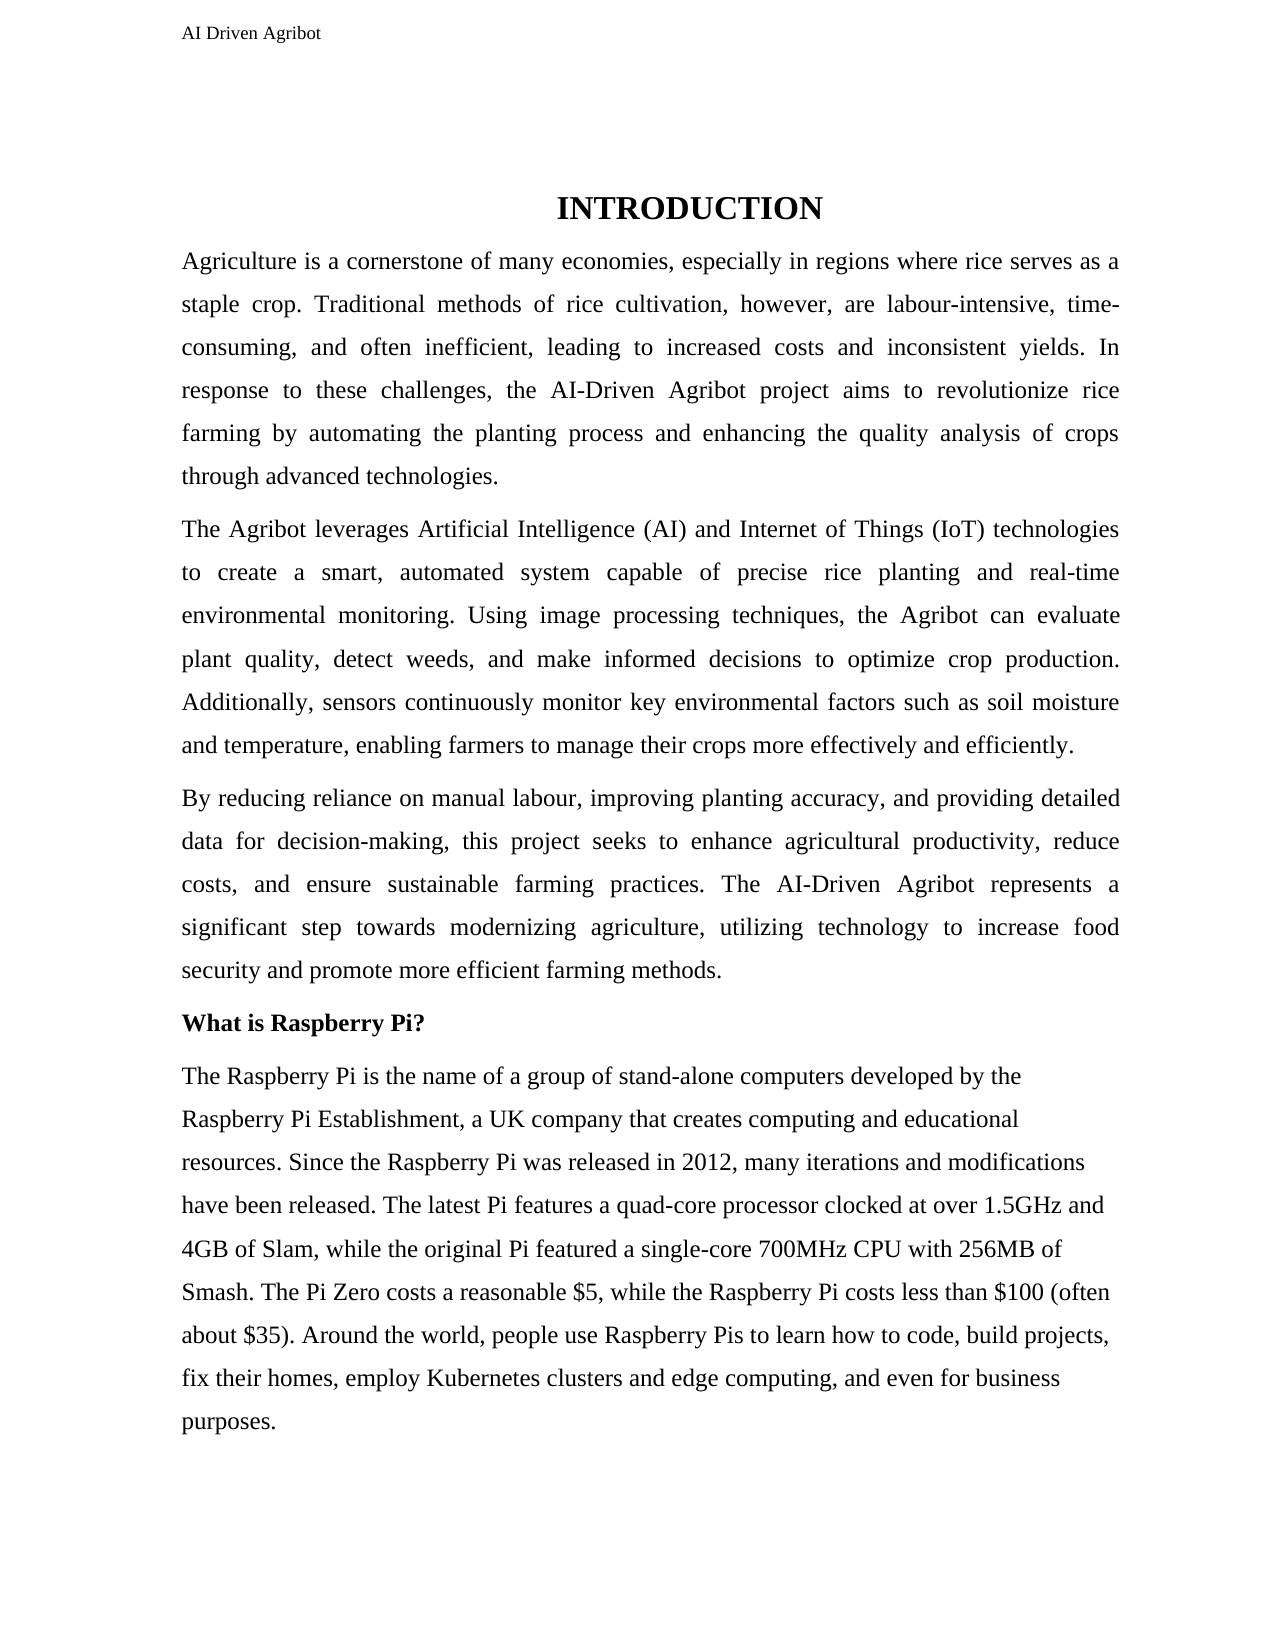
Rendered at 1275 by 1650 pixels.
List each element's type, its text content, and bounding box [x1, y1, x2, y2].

text By reducing reliance on manual labour, improving planting accuracy, and providing detailed data for decision-making, this project seeks to enhance agricultural productivity, reduce costs, and ensure sustainable farming practices. The AI-Driven Agribot represents a significant step towards modernizing agriculture, utilizing technology to increase food security and promote more efficient farming methods. [181, 783, 1121, 984]
text The Agribot leverages Artificial Intelligence (AI) and Internet of Things (IoT) technologies to create a smart, automated system capable of precise rice planting and real-time environmental monitoring. Using image processing techniques, the Agribot can evaluate plant quality, detect weeds, and make informed decisions to optimize crop production. Additionally, sensors continuously monitor key environmental factors such as soil moisture and temperature, enabling farmers to manage their crops more effectively and efficiently. [181, 514, 1121, 759]
text Agriculture is a cornerstone of many economies, especially in regions where rice serves as a staple crop. Traditional methods of rice cultivation, however, are labour-intensive, time-consuming, and often inefficient, leading to increased costs and inconsistent yields. In response to these challenges, the AI-Driven Agribot project aims to revolutionize rice farming by automating the planting process and enhancing the quality analysis of crops through advanced technologies. [181, 246, 1121, 490]
text What is Raspberry Pi? [181, 1008, 1121, 1037]
text INTRODUCTION [481, 188, 1125, 227]
text The Raspberry Pi is the name of a group of stand-alone computers developed by the Raspberry Pi Establishment, a UK company that creates computing and educational resources. Since the Raspberry Pi was released in 2012, many iterations and modifications have been released. The latest Pi features a quad-core processor clocked at over 1.5GHz and 4GB of Slam, while the original Pi featured a single-core 700MHz CPU with 256MB of Smash. The Pi Zero costs a reasonable $5, while the Raspberry Pi costs less than $100 (often about $35). Around the world, people use Raspberry Pis to learn how to code, build projects, fix their homes, employ Kubernetes clusters and edge computing, and even for business purposes. [181, 1061, 1121, 1435]
